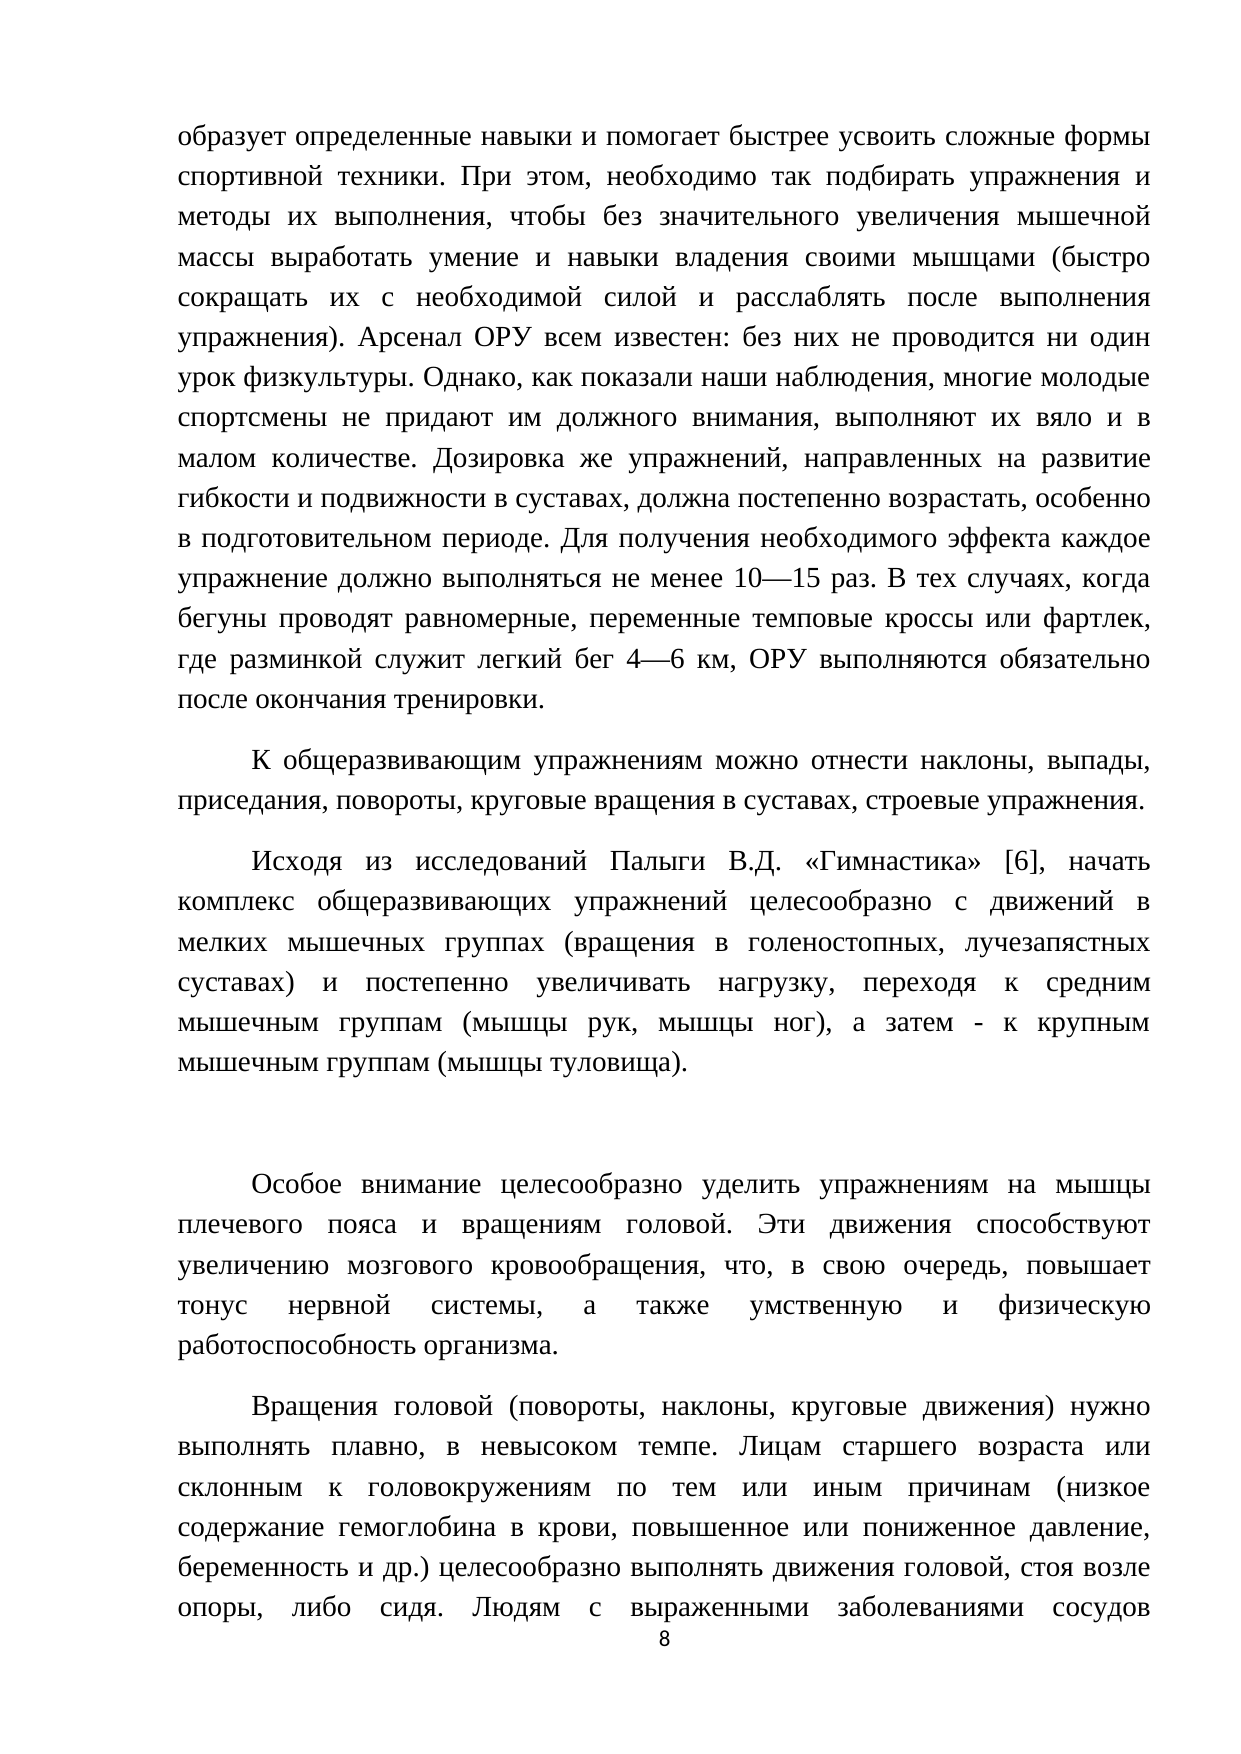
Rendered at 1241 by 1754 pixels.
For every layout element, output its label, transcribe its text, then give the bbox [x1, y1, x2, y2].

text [177, 118, 1152, 714]
text Исходя из исследований Палыги В.Д. «Гимнастика» [6], начать комплекс общеразвивающих упражнений целесообразно с движений в мелких мышечных группах (вращения в голеностопных, лучезапястных суставах) и постепенно увеличивать нагрузку, переходя к средним мышечным группам (мышцы рук, мышцы ног), а затем - к крупным мышечным группам (мышцы туловища). [177, 843, 1152, 1078]
text Особое внимание целесообразно уделить упражнениям на мышцы плечевого пояса и вращениям головой. Эти движения способствуют увеличению мозгового кровообращения, что, в свою очередь, повышает тонус нервной системы, а также умственную и физическую работоспособность организма. [177, 1166, 1152, 1361]
text К общеразвивающим упражнениям можно отнести наклоны, выпады, приседания, повороты, круговые вращения в суставах, строевые упражнения. [177, 742, 1152, 816]
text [177, 1388, 1152, 1623]
